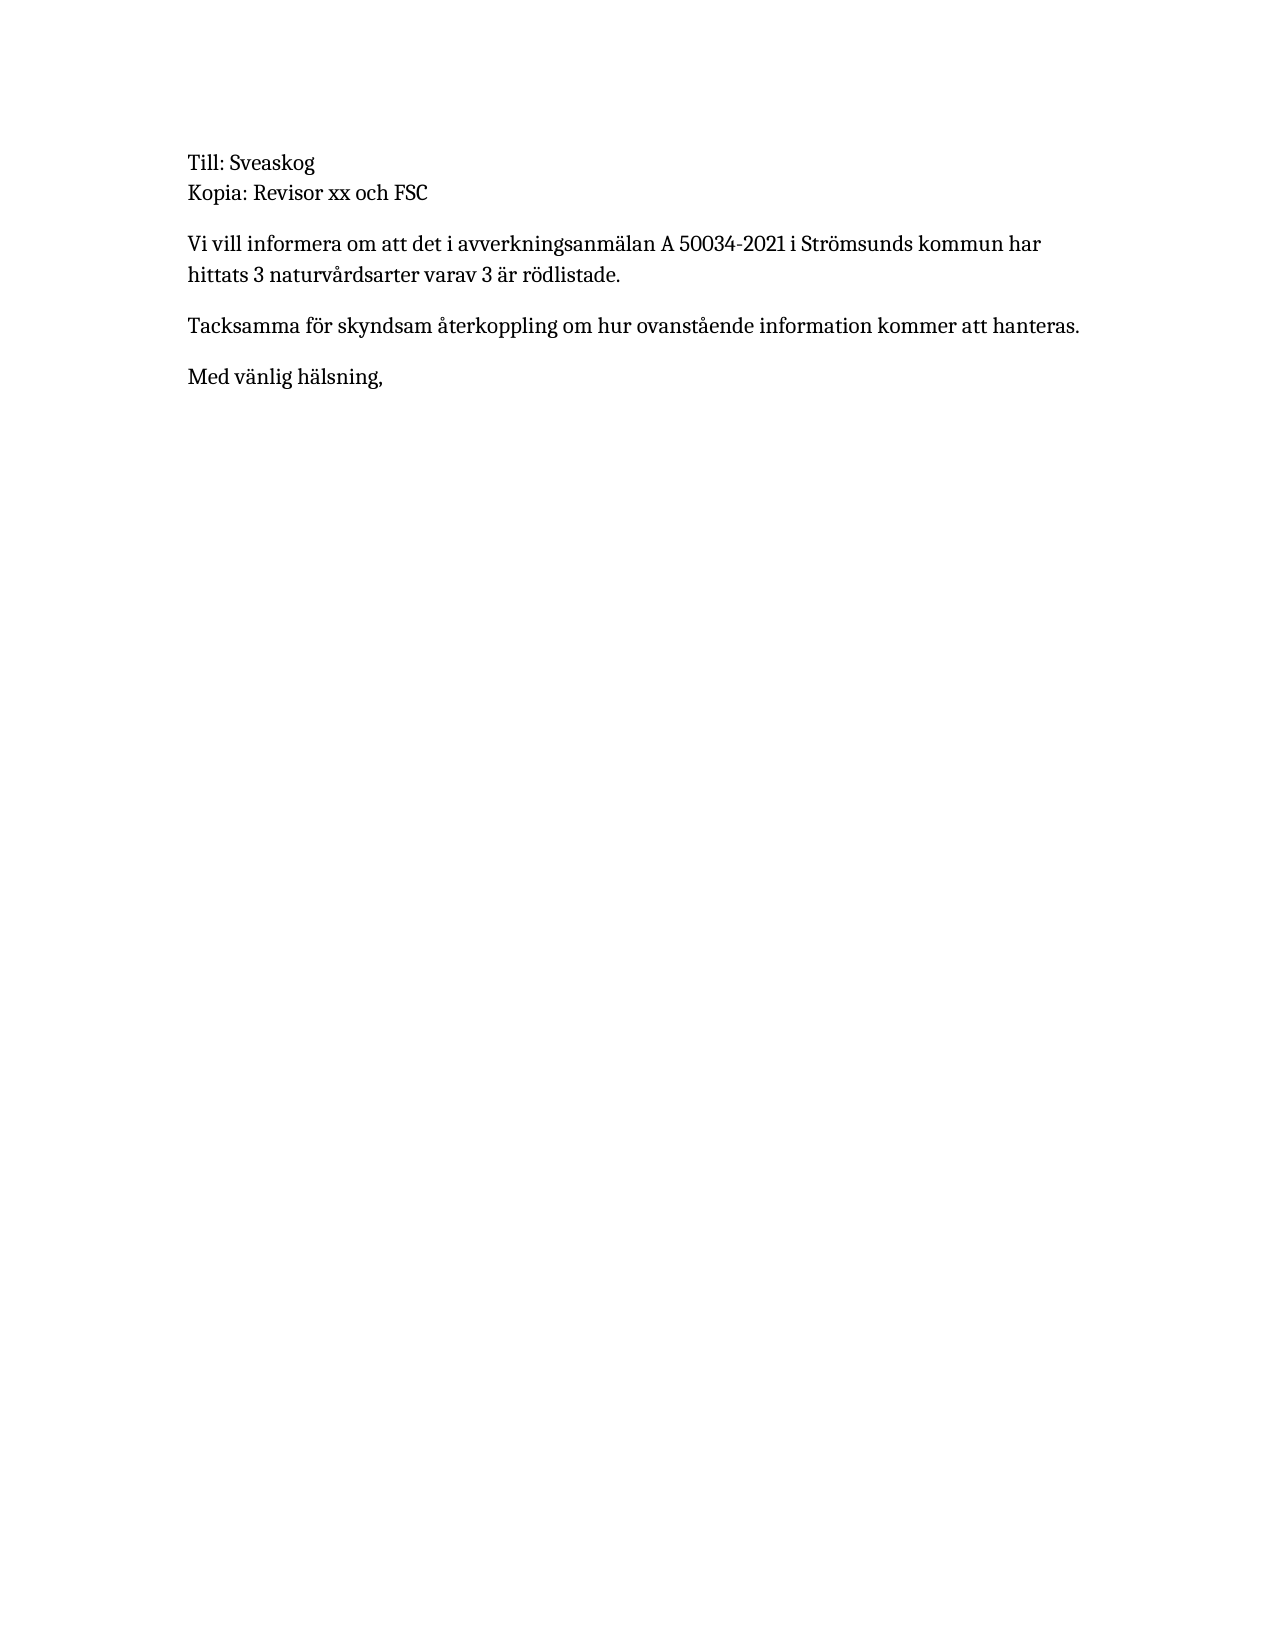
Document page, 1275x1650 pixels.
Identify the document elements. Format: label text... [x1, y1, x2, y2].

text Till: Sveaskog Kopia: Revisor xx och FSC [187, 150, 1087, 207]
text Vi vill informera om att det i avverkningsanmälan A 50034-2021 i Strömsunds kommun har hittats 3 naturvårdsarter varav 3 är rödlistade. [187, 231, 1087, 288]
text Tacksamma för skyndsam återkoppling om hur ovanstående information kommer att hanteras. [187, 312, 1087, 339]
text Med vänlig hälsning, [187, 363, 1087, 420]
